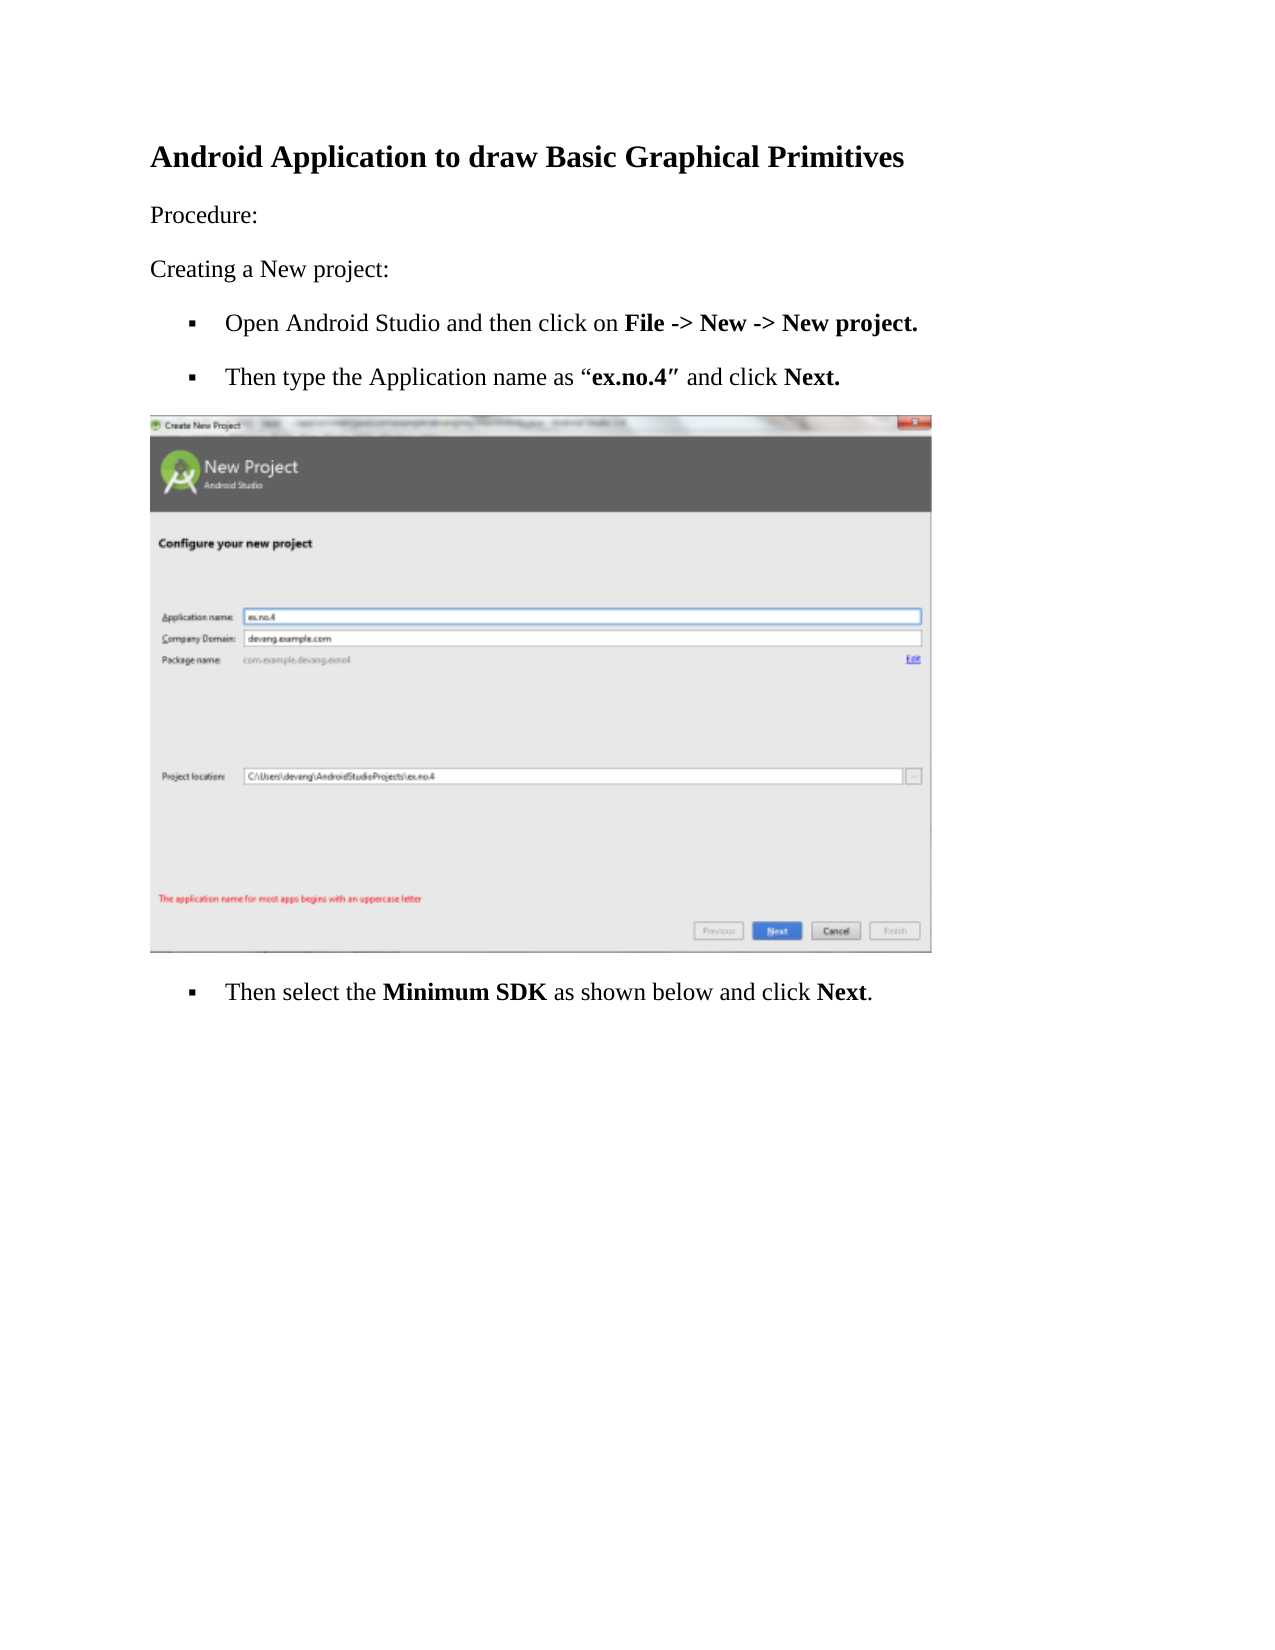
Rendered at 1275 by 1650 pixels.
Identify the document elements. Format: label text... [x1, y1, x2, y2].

text Android Application to draw Basic Graphical Primitives [150, 138, 1125, 174]
list Open Android Studio and then click on File -> New -> New project. [187, 308, 1125, 337]
picture [150, 415, 932, 953]
text Creating a New project: [150, 254, 1125, 283]
list Then type the Application name as “ex.no.4″ and click Next. [187, 362, 1125, 391]
list Then select the Minimum SDK as shown below and click Next. [187, 977, 1125, 1006]
text Procedure: [150, 200, 1125, 229]
